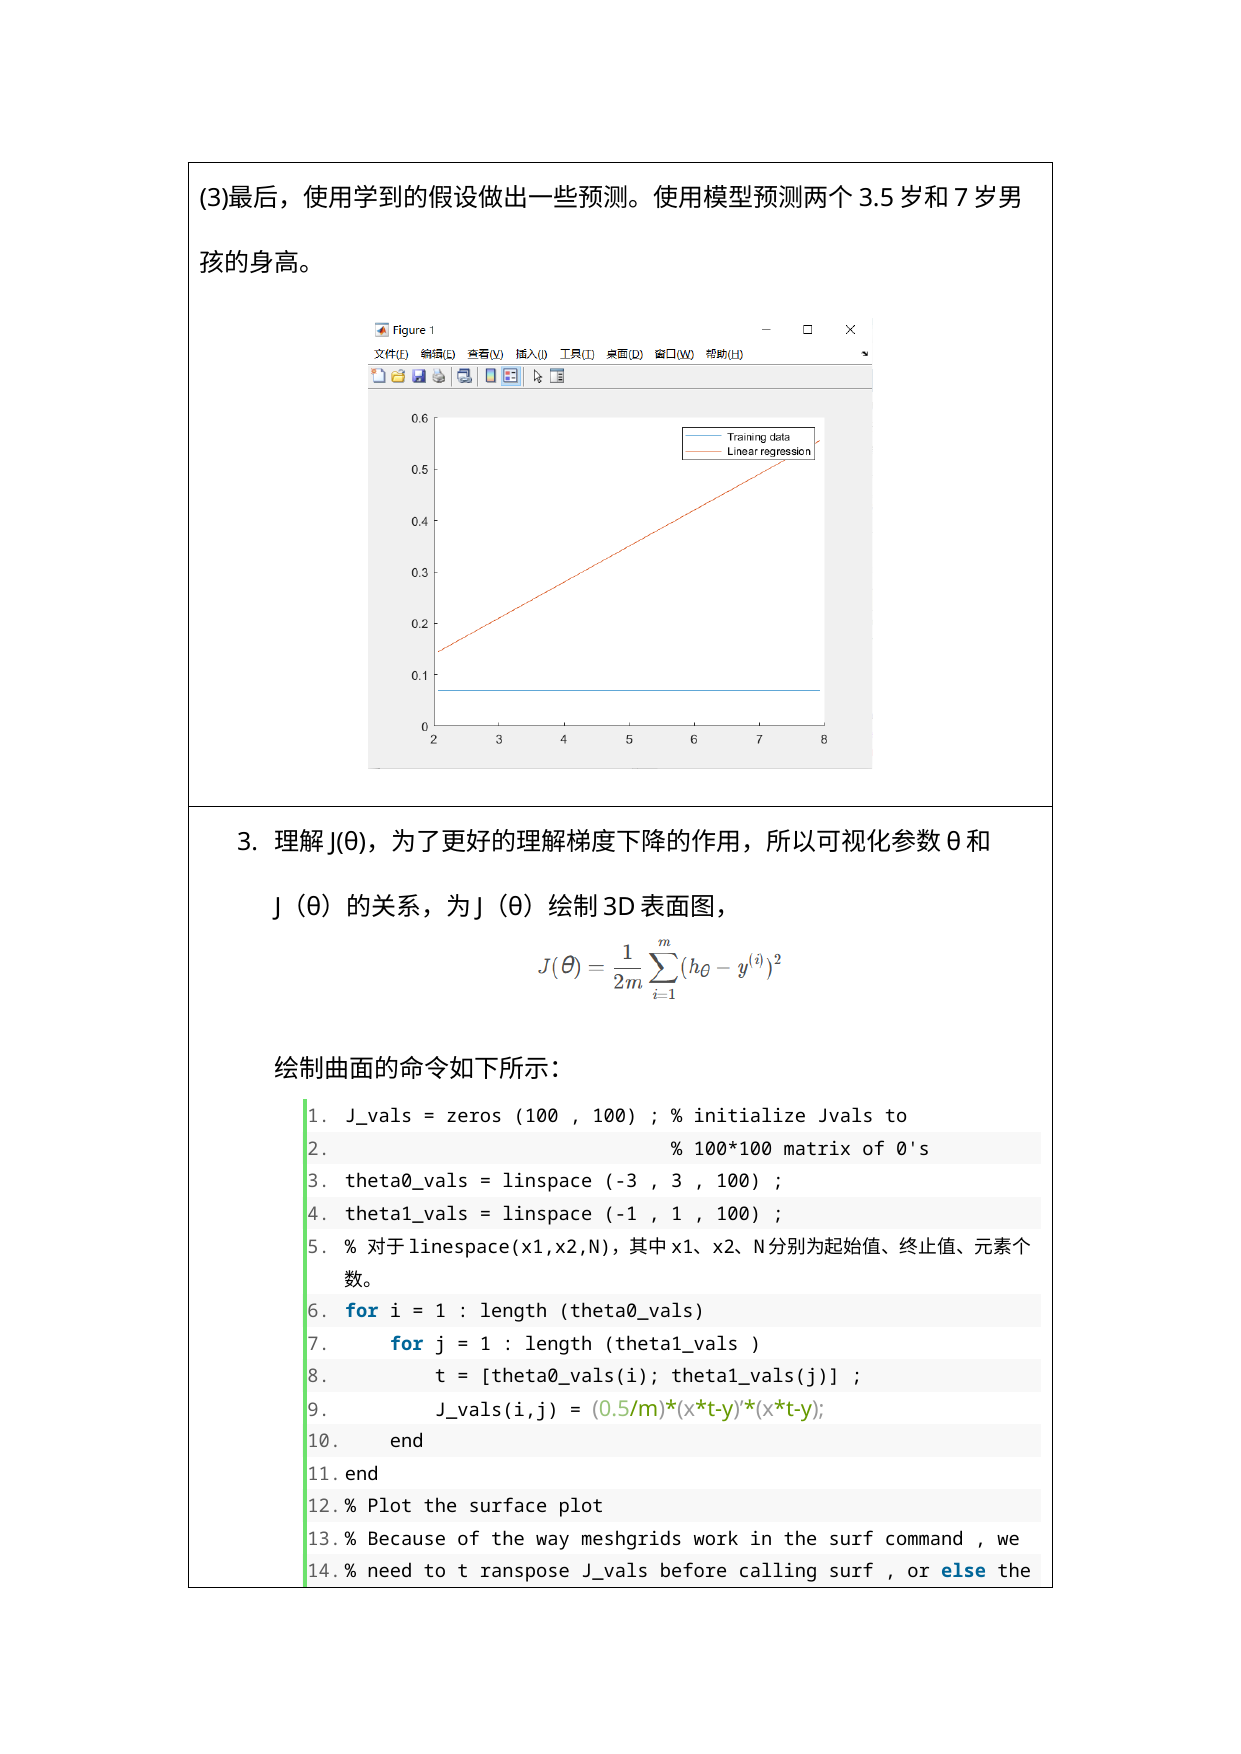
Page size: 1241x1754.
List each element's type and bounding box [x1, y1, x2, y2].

picture [368, 318, 873, 769]
table_cell [189, 807, 1052, 1587]
table_cell [189, 163, 1052, 806]
picture [530, 936, 786, 1006]
